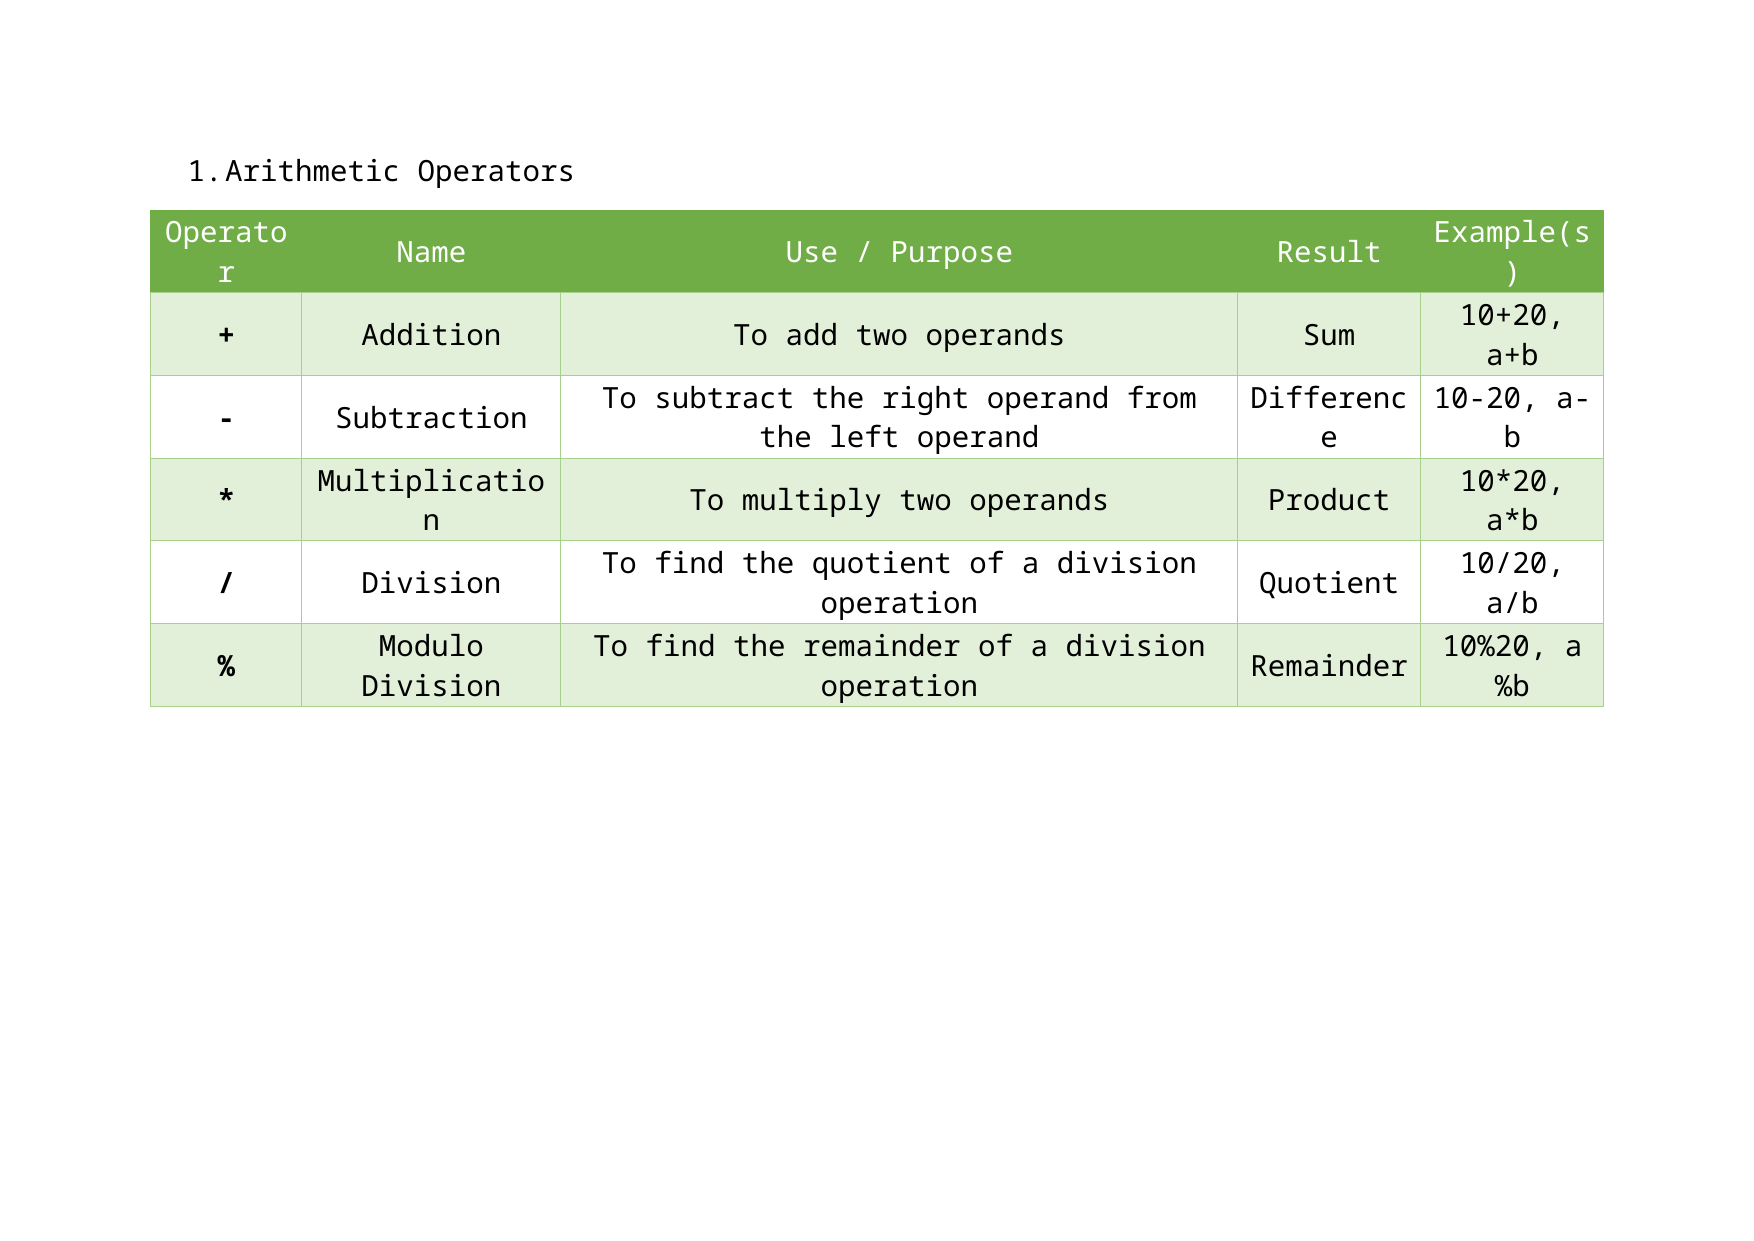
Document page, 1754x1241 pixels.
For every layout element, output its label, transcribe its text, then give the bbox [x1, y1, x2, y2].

table_cell 10/20, a/b [1421, 541, 1603, 623]
table_cell Modulo Division [302, 624, 560, 706]
table_cell 10*20, a*b [1421, 459, 1603, 540]
table_header Name [302, 211, 560, 292]
table_header Result [1238, 211, 1420, 292]
table_header Example(s) [1421, 211, 1603, 292]
table_cell Multiplication [302, 459, 560, 540]
table_cell 10+20, a+b [1421, 293, 1603, 375]
table_cell Remainder [1238, 624, 1420, 706]
table_cell % [151, 624, 301, 706]
table_cell To multiply two operands [561, 459, 1237, 540]
table_cell 10-20, a-b [1421, 376, 1603, 458]
table_cell Difference [1238, 376, 1420, 458]
table_cell To add two operands [561, 293, 1237, 375]
table_header Operator [151, 211, 301, 292]
table_cell To find the quotient of a division operation [561, 541, 1237, 623]
table_cell Subtraction [302, 376, 560, 458]
table_cell Addition [302, 293, 560, 375]
list Arithmetic Operators [187, 150, 1604, 190]
table_cell Quotient [1238, 541, 1420, 623]
table_cell / [151, 541, 301, 623]
table_header Use / Purpose [561, 211, 1237, 292]
table_cell Product [1238, 459, 1420, 540]
table_cell To subtract the right operand from the left operand [561, 376, 1237, 458]
table_cell + [151, 293, 301, 375]
table_cell Sum [1238, 293, 1420, 375]
table_cell * [151, 459, 301, 540]
table_cell 10%20, a%b [1421, 624, 1603, 706]
table_cell To find the remainder of a division operation [561, 624, 1237, 706]
table_cell - [151, 376, 301, 458]
table_cell Division [302, 541, 560, 623]
